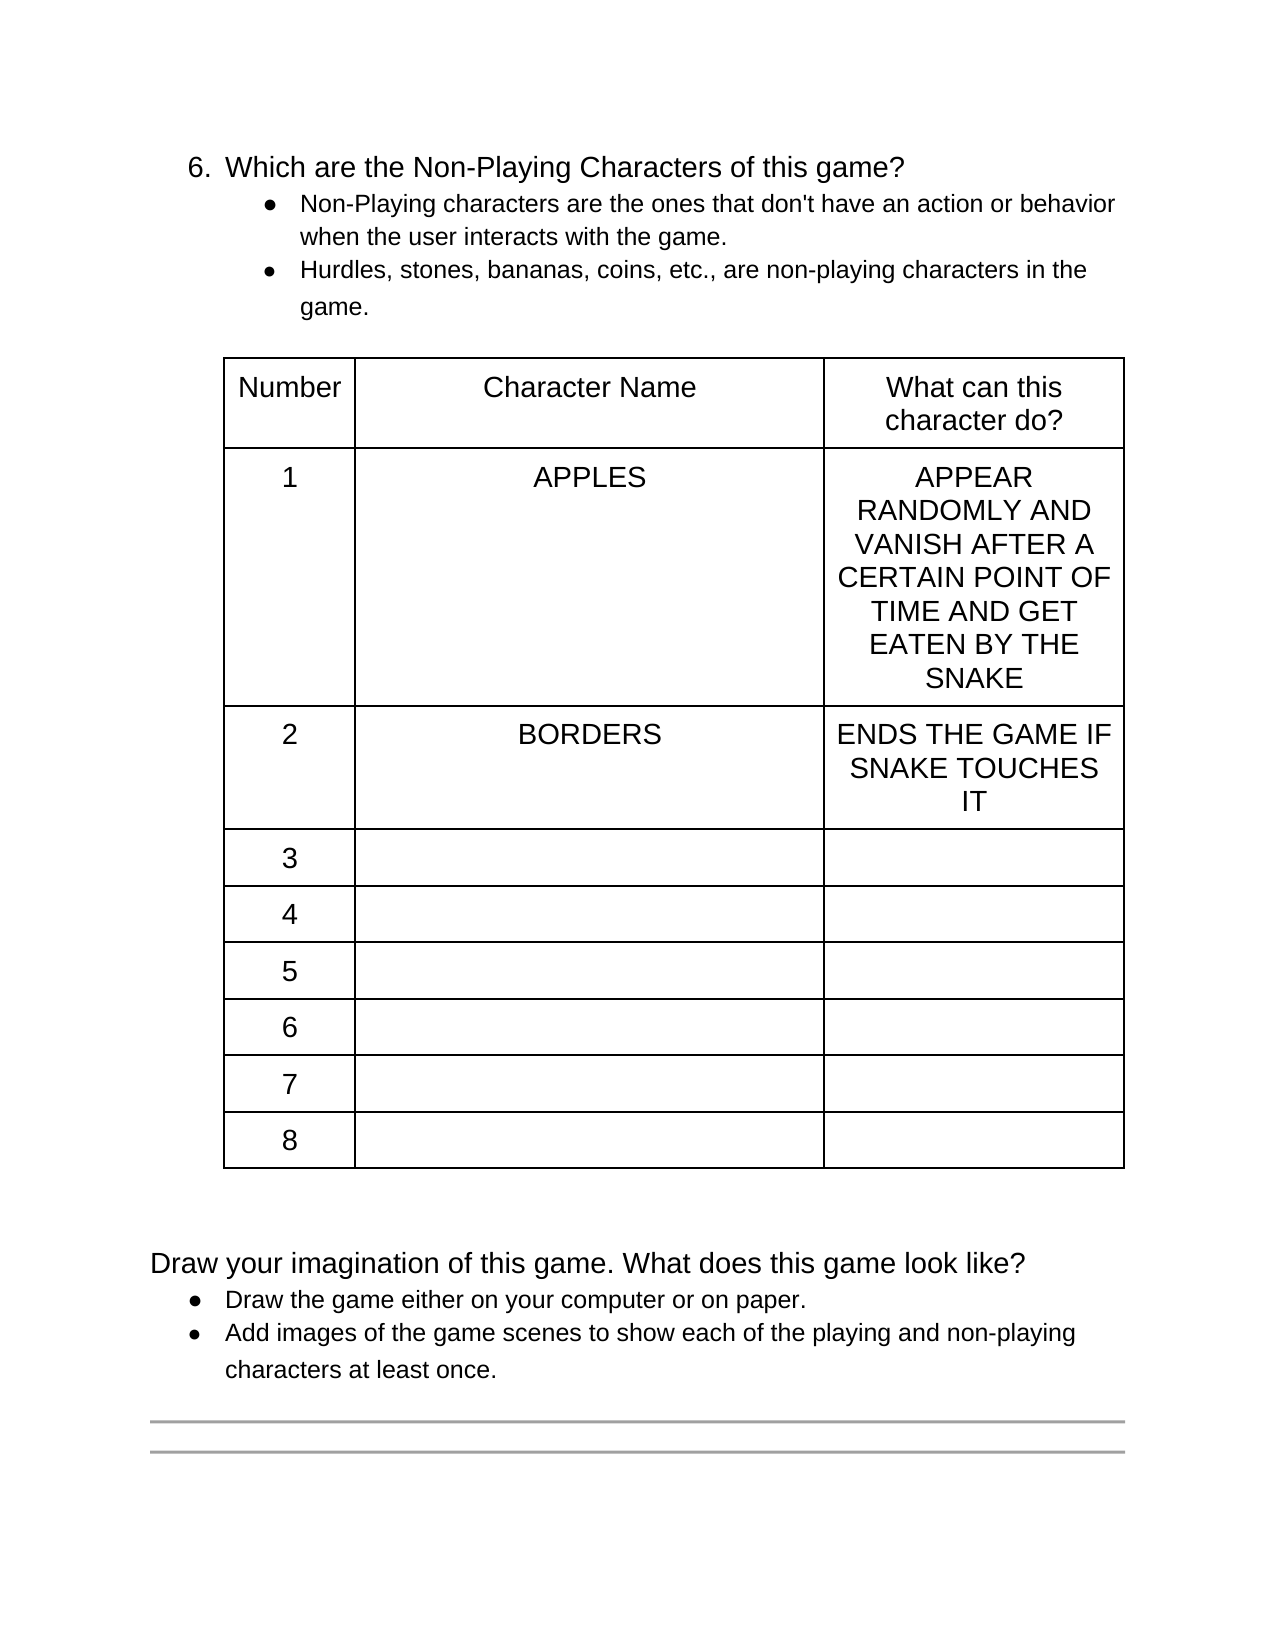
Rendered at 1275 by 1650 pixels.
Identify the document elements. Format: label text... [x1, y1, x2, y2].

table_cell 3 [225, 830, 354, 885]
table_cell 4 [225, 887, 354, 941]
table_cell [356, 1056, 823, 1111]
table_cell 7 [225, 1056, 354, 1111]
table_cell BORDERS [356, 707, 823, 828]
table_cell [825, 1113, 1123, 1167]
table_cell [356, 1000, 823, 1054]
table_cell [825, 1056, 1123, 1111]
table_cell [356, 830, 823, 885]
table_header What can this character do? [825, 359, 1123, 447]
table_cell APPLES [356, 449, 823, 705]
table_cell [825, 887, 1123, 941]
table_header Character Name [356, 359, 823, 447]
list Which are the Non-Playing Characters of this game? [187, 150, 1125, 183]
list Draw the game either on your computer or on paper. [187, 1285, 1125, 1313]
table_cell 2 [225, 707, 354, 828]
text Draw your imagination of this game. What does this game look like? [150, 1246, 1125, 1280]
table_cell 5 [225, 943, 354, 998]
table_cell [825, 830, 1123, 885]
table_cell ENDS THE GAME IF SNAKE TOUCHES IT [825, 707, 1123, 828]
table_cell [356, 1113, 823, 1167]
table_cell [356, 943, 823, 998]
table_header Number [225, 359, 354, 447]
table_cell 8 [225, 1113, 354, 1167]
list Add images of the game scenes to show each of the playing and non-playing characters at least once. [187, 1318, 1125, 1385]
list Hurdles, stones, bananas, coins, etc., are non-playing characters in the game. [262, 254, 1125, 322]
table_cell 1 [225, 449, 354, 705]
list Non-Playing characters are the ones that don't have an action or behavior when the user interacts with the game. [262, 188, 1125, 250]
table_cell 6 [225, 1000, 354, 1054]
table_cell [825, 1000, 1123, 1054]
table_cell [825, 943, 1123, 998]
table_cell [356, 887, 823, 941]
table_cell APPEAR RANDOMLY AND VANISH AFTER A CERTAIN POINT OF TIME AND GET EATEN BY THE SNAKE [825, 449, 1123, 705]
